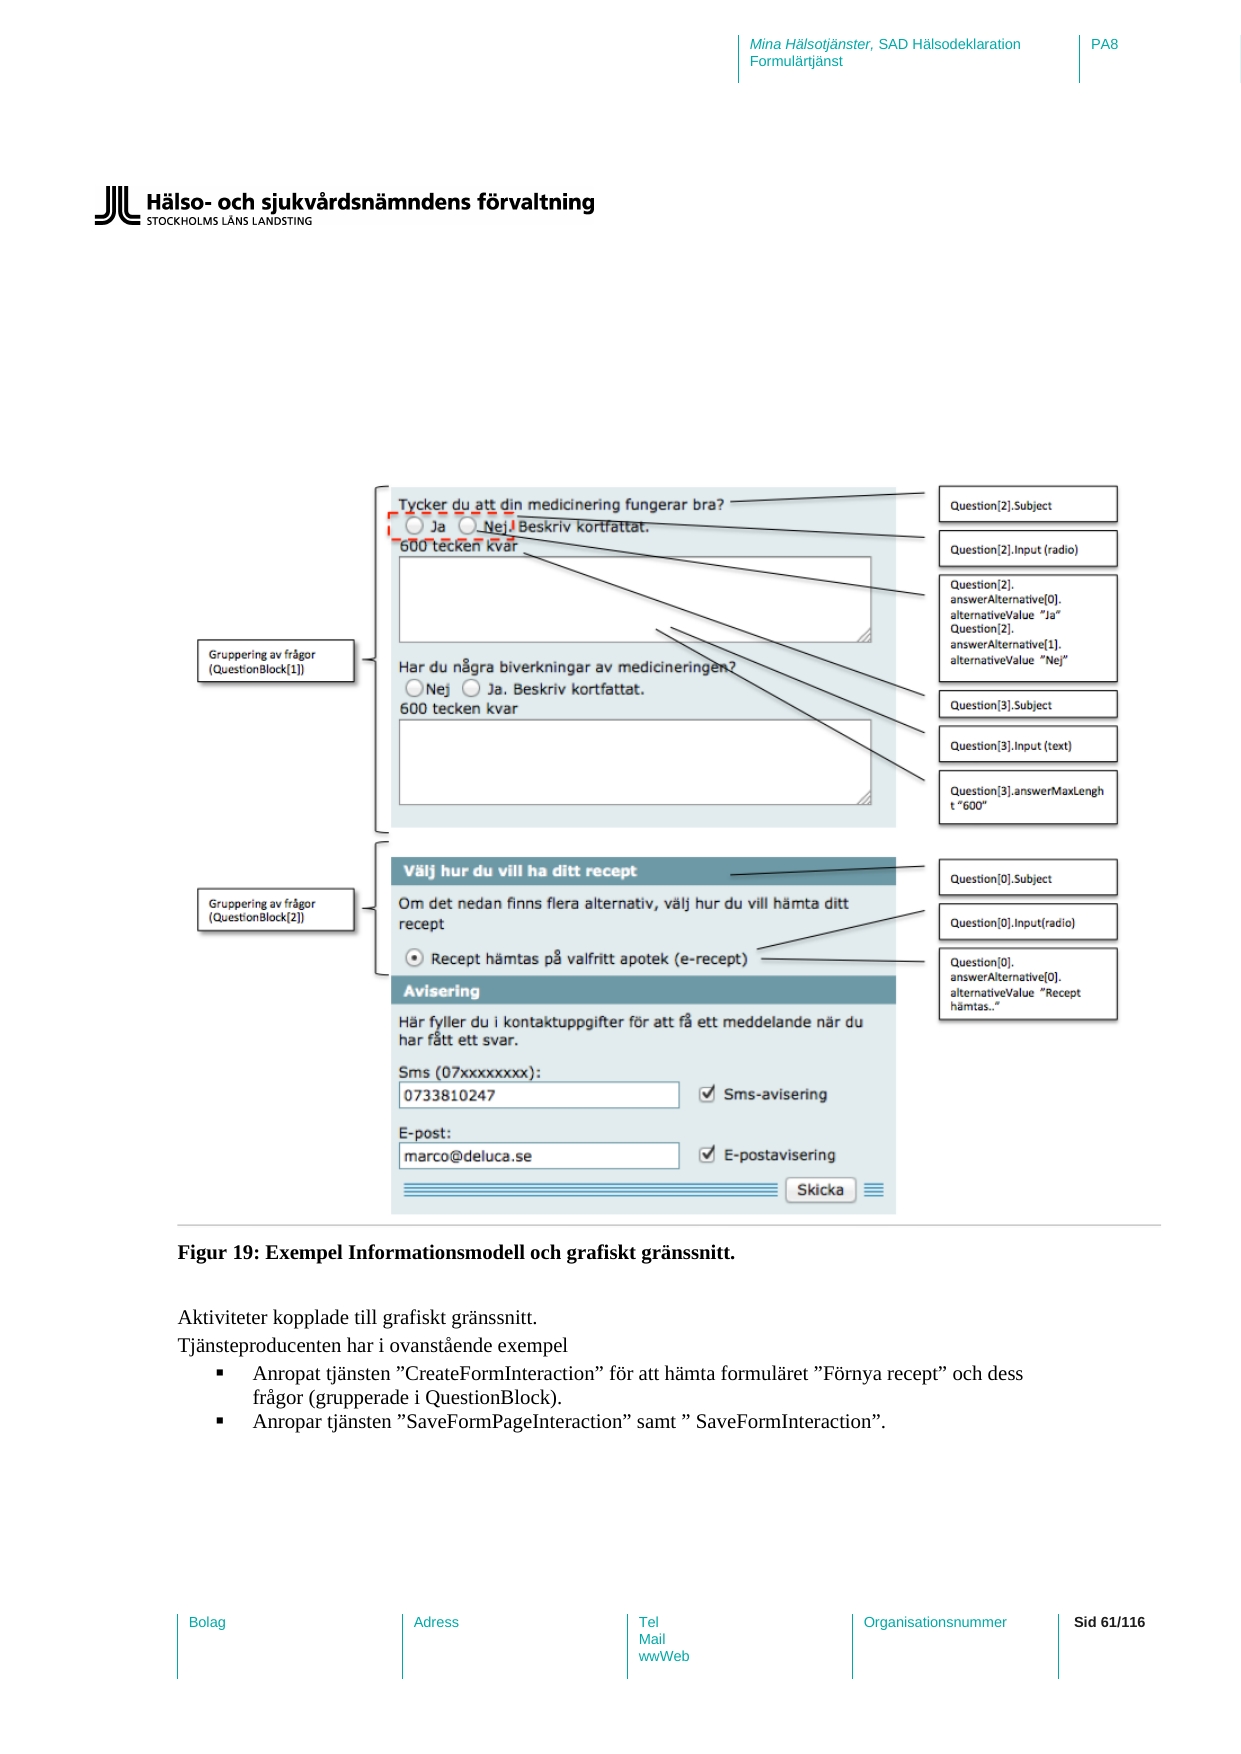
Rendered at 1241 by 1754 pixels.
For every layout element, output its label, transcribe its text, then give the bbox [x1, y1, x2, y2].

list Anropat tjänsten ”CreateFormInteraction” för att hämta formuläret ”Förnya recept” och dess frågor (grupperade i QuestionBlock). [215, 1361, 1063, 1409]
text Figur 19: Exempel Informationsmodell och grafiskt gränssnitt. [177, 1240, 1063, 1264]
text Aktiviteter kopplade till grafiskt gränssnitt. [177, 1305, 1063, 1329]
list Anropar tjänsten ”SaveFormPageInteraction” samt ” SaveFormInteraction”. [215, 1409, 1063, 1433]
text Tjänsteproducenten har i ovanstående exempel [177, 1333, 1063, 1357]
picture [94, 186, 594, 225]
picture [177, 441, 1162, 1228]
